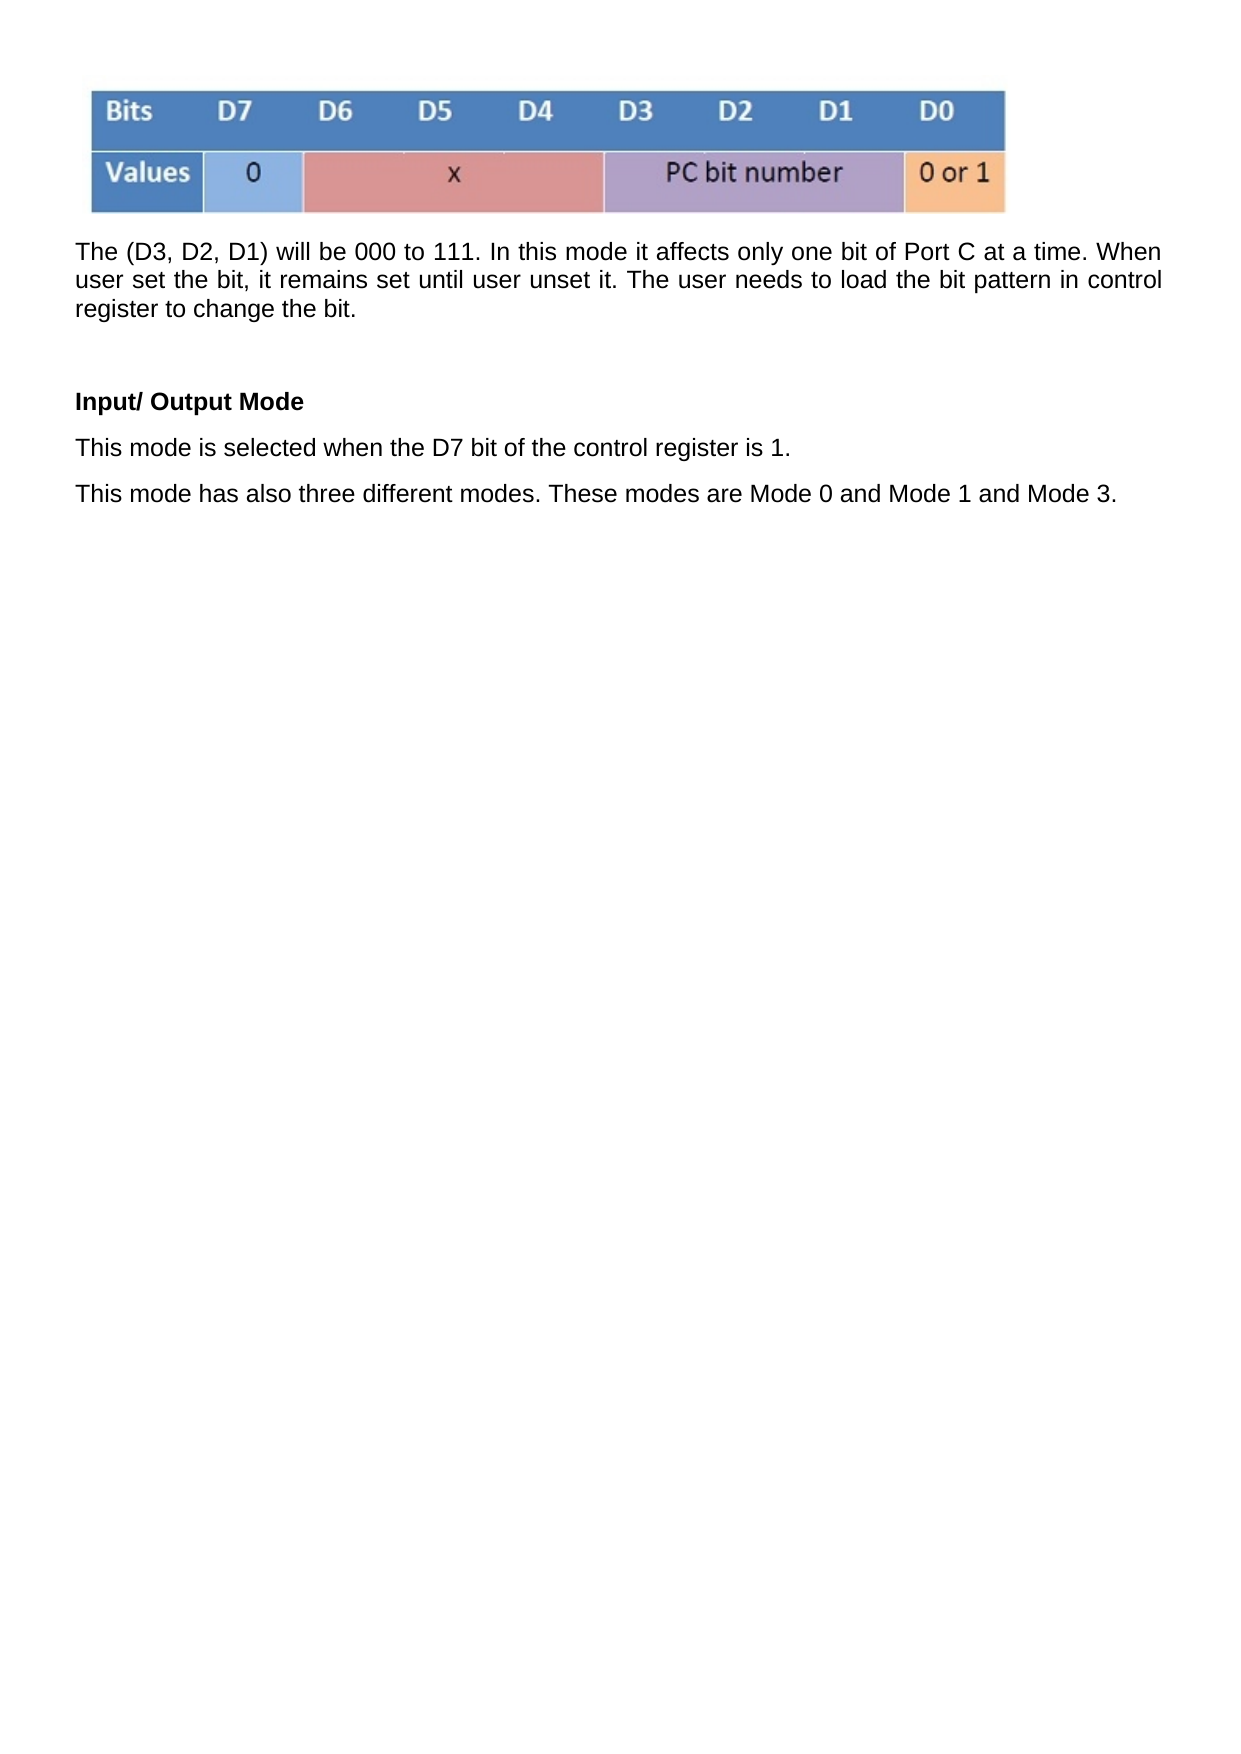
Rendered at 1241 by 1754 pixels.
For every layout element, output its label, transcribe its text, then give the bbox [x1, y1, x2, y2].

text This mode is selected when the D7 bit of the control register is 1. [75, 433, 1165, 461]
text Input/ Output Mode [75, 386, 1165, 415]
text The (D3, D2, D1) will be 000 to 111. In this mode it affects only one bit of Port C at a time. When user set the bit, it remains set until user unset it. The user needs to load the bit pattern in control register to change the bit. [75, 236, 1165, 323]
text This mode has also three different modes. These modes are Mode 0 and Mode 1 and Mode 3. [75, 479, 1165, 508]
picture [82, 75, 1020, 214]
